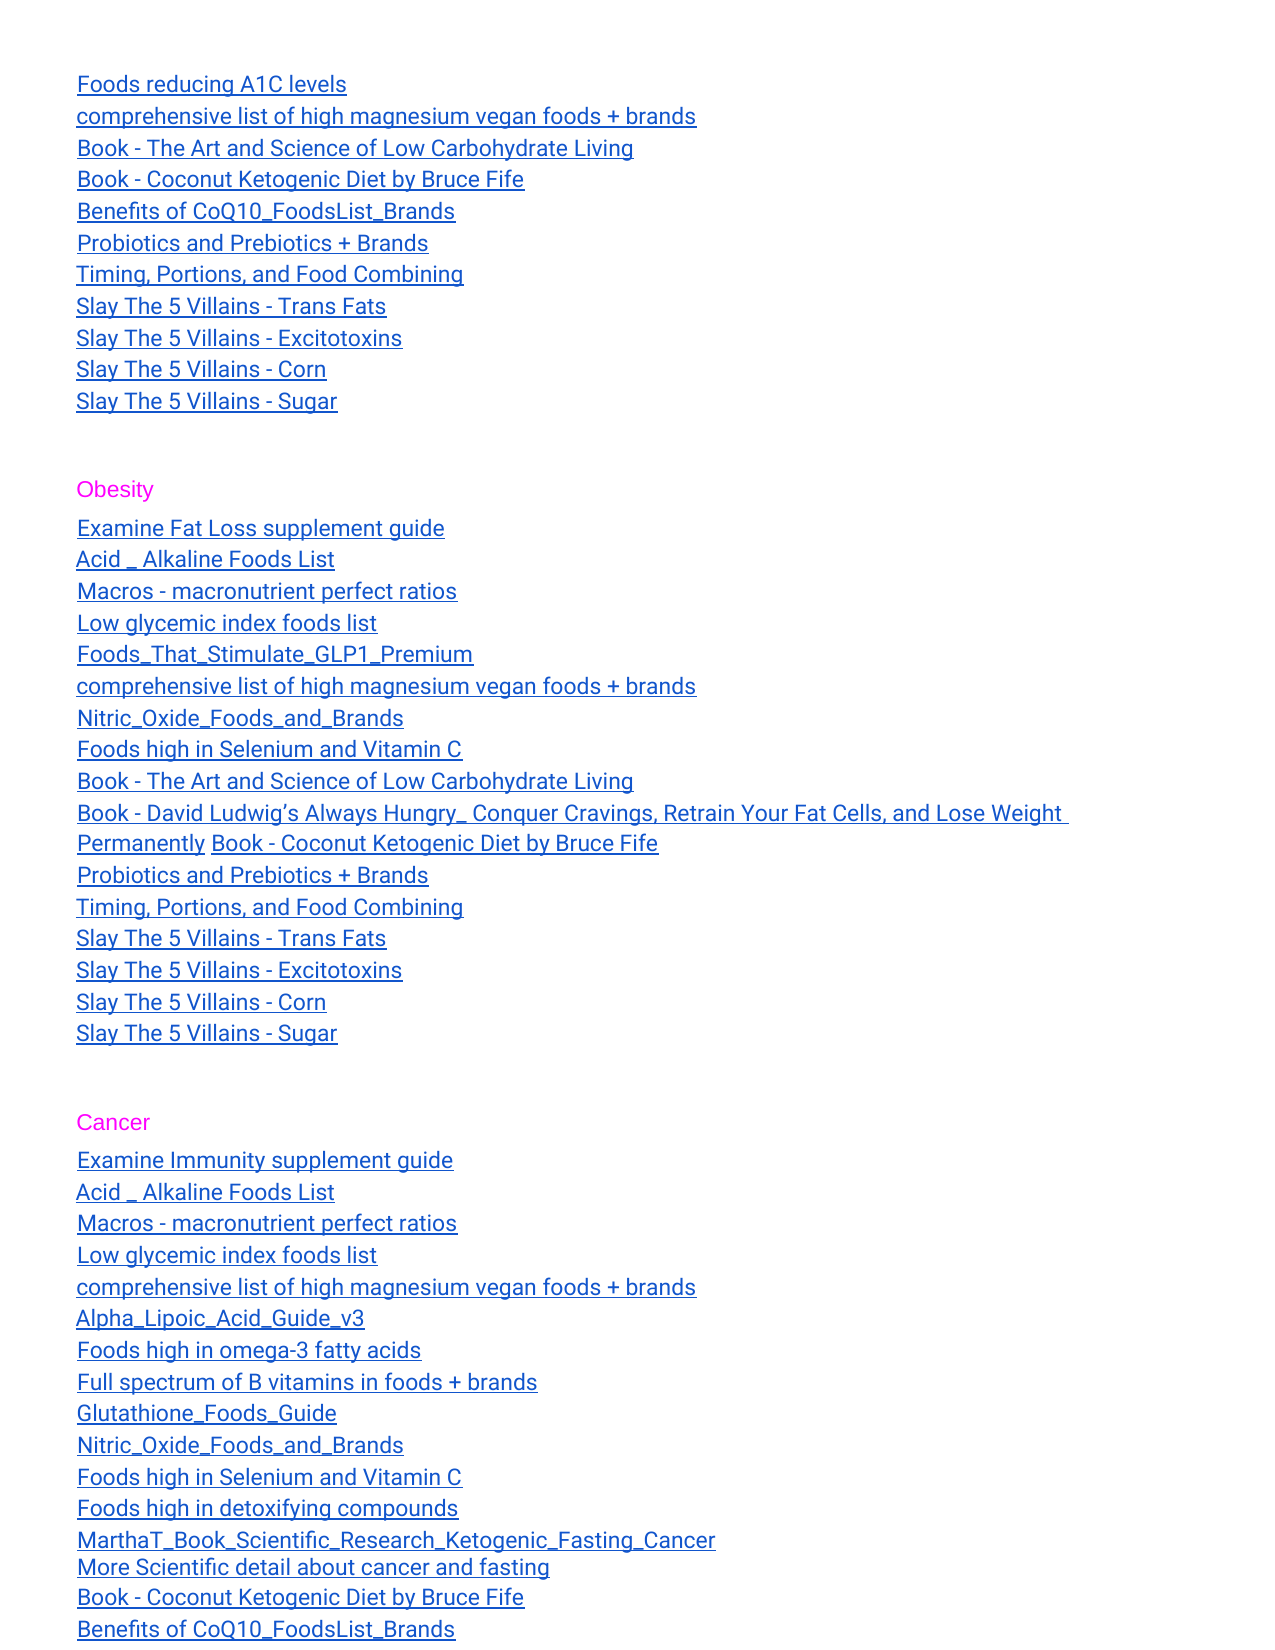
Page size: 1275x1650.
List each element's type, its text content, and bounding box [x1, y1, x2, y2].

text Probiotics and Prebiotics + Brands [77, 230, 1203, 257]
text Examine Immunity supplement guide [77, 1147, 1203, 1174]
text Foods high in Selenium and Vitamin C [77, 736, 1203, 763]
text comprehensive list of high magnesium vegan foods + brands [76, 1274, 1203, 1301]
text Low glycemic index foods list [77, 1242, 1203, 1269]
text Benefits of CoQ10_FoodsList_Brands [77, 1617, 1203, 1643]
text Nitric_Oxide_Foods_and_Brands [77, 705, 1203, 732]
text Macros - macronutrient perfect ratios [77, 1210, 1203, 1237]
text Slay The 5 Villains - Excitotoxins [76, 957, 1203, 984]
text Acid _ Alkaline Foods List [75, 1179, 1203, 1206]
text More Scientific detail about cancer and fasting Book - Coconut Ketogenic Diet by Bruce Fife [77, 1554, 552, 1611]
text Cancer [76, 1109, 1203, 1135]
text Foods reducing A1C levels [77, 72, 1203, 98]
text comprehensive list of high magnesium vegan foods + brands [76, 103, 1203, 130]
text Alpha_Lipoic_Acid_Guide_v3 [75, 1305, 1203, 1332]
text Slay The 5 Villains - Sugar [76, 388, 1203, 415]
text Foods_That_Stimulate_GLP1_Premium [77, 641, 1203, 668]
text Book - The Art and Science of Low Carbohydrate Living [77, 768, 1203, 795]
text Slay The 5 Villains - Trans Fats [76, 293, 1203, 320]
text Glutathione_Foods_Guide [76, 1400, 1203, 1427]
text Timing, Portions, and Food Combining [76, 262, 1203, 288]
text Book - David Ludwig’s Always Hungry_ Conquer Cravings, Retrain Your Fat Cells, and Lose Weight Permanently Book - Coconut Ketogenic Diet by Bruce Fife [77, 800, 1193, 857]
text Nitric_Oxide_Foods_and_Brands [77, 1432, 1203, 1459]
text Foods high in Selenium and Vitamin C [77, 1464, 1203, 1491]
text Probiotics and Prebiotics + Brands [77, 862, 1203, 889]
text Book - Coconut Ketogenic Diet by Bruce Fife [77, 167, 1203, 193]
text comprehensive list of high magnesium vegan foods + brands [76, 673, 1203, 700]
text Macros - macronutrient perfect ratios [77, 578, 1203, 605]
text Slay The 5 Villains - Corn [76, 989, 1203, 1016]
text Low glycemic index foods list [77, 610, 1203, 637]
text Slay The 5 Villains - Corn [76, 357, 1203, 383]
text Slay The 5 Villains - Trans Fats [76, 926, 1203, 952]
text Full spectrum of B vitamins in foods + brands [77, 1369, 1203, 1396]
text Benefits of CoQ10_FoodsList_Brands [77, 198, 1203, 225]
text MarthaT_Book_Scientific_Research_Ketogenic_Fasting_Cancer [77, 1527, 1203, 1554]
text Foods high in detoxifying compounds [77, 1495, 1203, 1522]
text Acid _ Alkaline Foods List [75, 546, 1203, 573]
text Timing, Portions, and Food Combining [76, 894, 1203, 921]
text Foods high in omega-3 fatty acids [77, 1337, 1203, 1364]
text Book - The Art and Science of Low Carbohydrate Living [77, 135, 1203, 162]
text Obesity [76, 476, 1203, 503]
text Slay The 5 Villains - Excitotoxins [76, 325, 1203, 352]
text Examine Fat Loss supplement guide [77, 515, 1203, 542]
text Slay The 5 Villains - Sugar [76, 1021, 1203, 1047]
